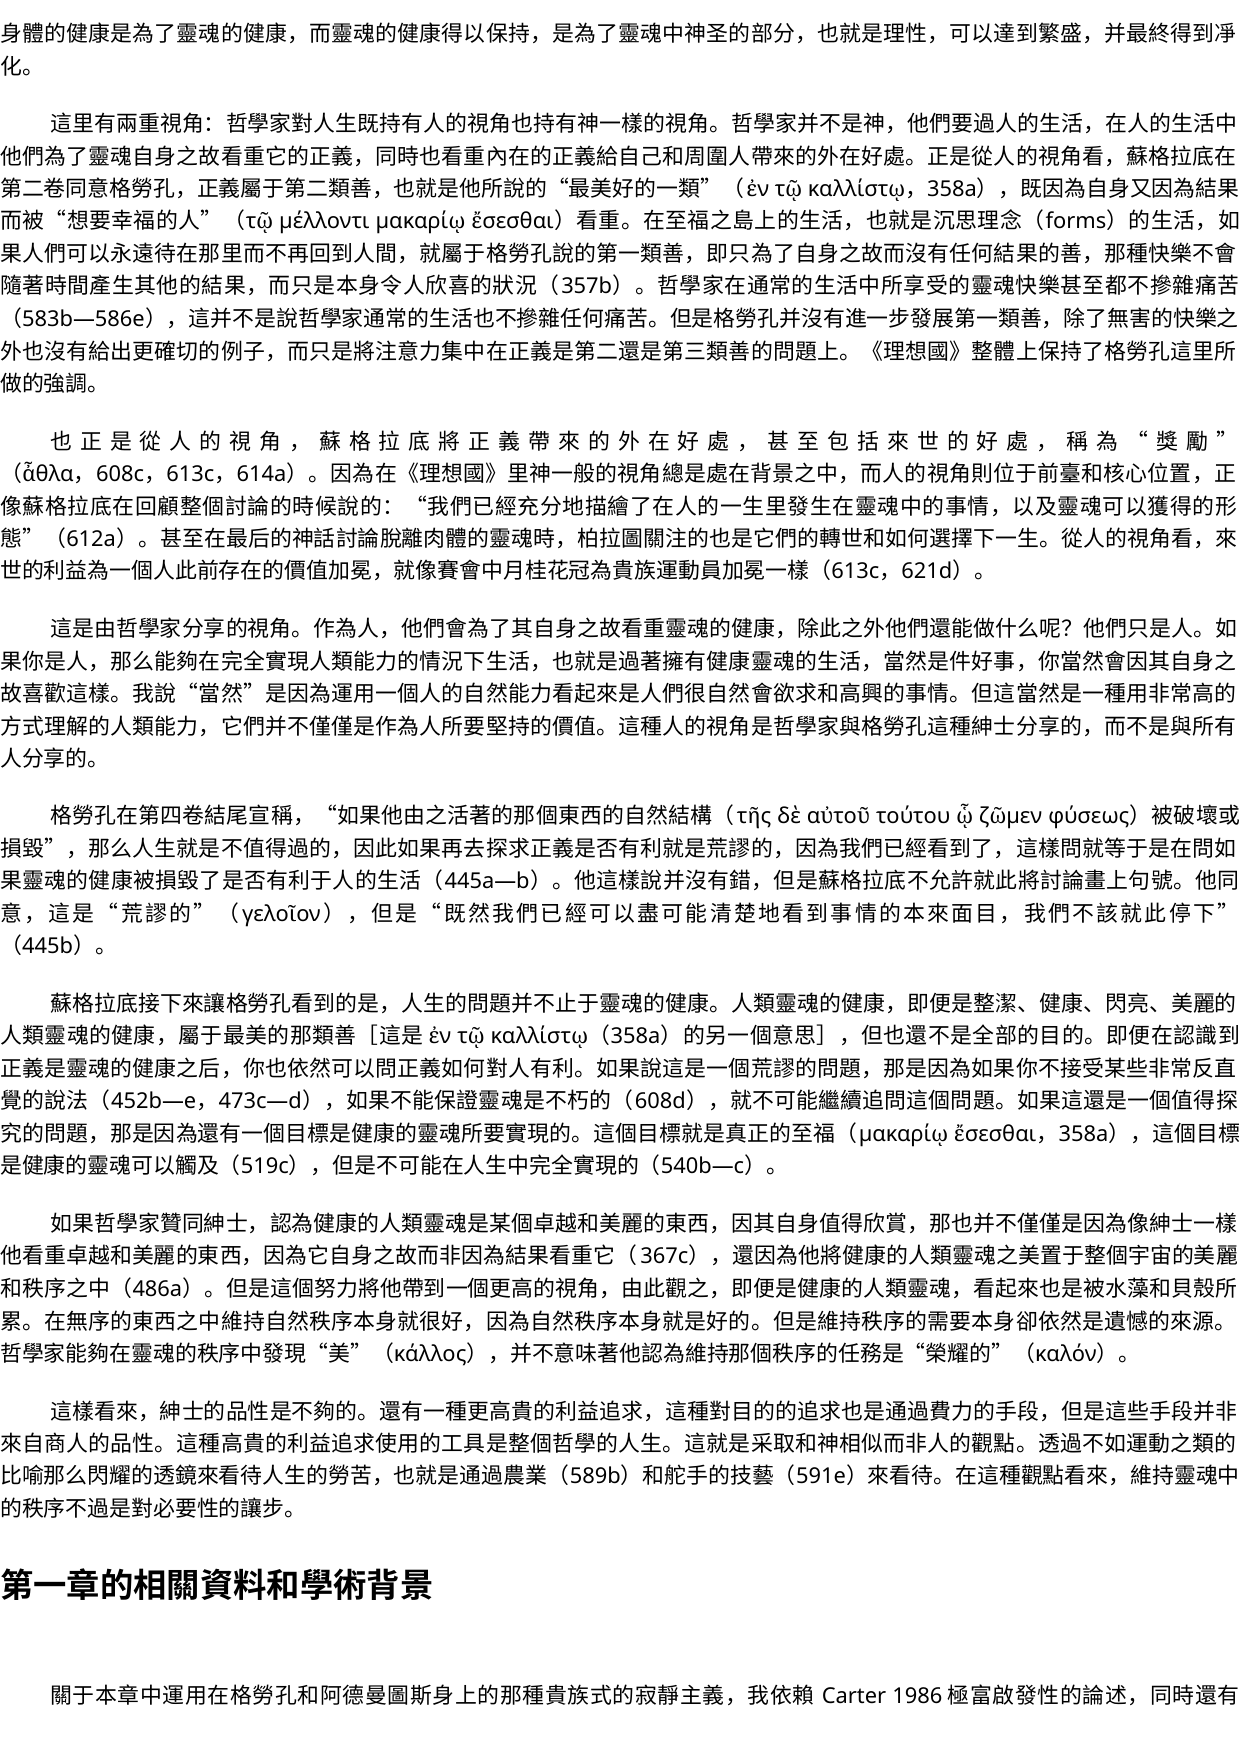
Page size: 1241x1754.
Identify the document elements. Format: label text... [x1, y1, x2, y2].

text 這樣看來，紳士的品性是不夠的。還有一種更高貴的利益追求，這種對目的的追求也是通過費力的手段，但是這些手段并非來自商人的品性。這種高貴的利益追求使用的工具是整個哲學的人生。這就是采取和神相似而非人的觀點。透過不如運動之類的比喻那么閃耀的透鏡來看待人生的勞苦，也就是通過農業（589b）和舵手的技藝（591e）來看待。在這種觀點看來，維持靈魂中的秩序不過是對必要性的讓步。 [0, 1393, 1240, 1523]
text 格勞孔在第四卷結尾宣稱，“如果他由之活著的那個東西的自然結構（τῆς δὲ αὐτοῦ τούτου ᾧ ζῶμεν φύσεως）被破壞或損毀”，那么人生就是不值得過的，因此如果再去探求正義是否有利就是荒謬的，因為我們已經看到了，這樣問就等于是在問如果靈魂的健康被損毀了是否有利于人的生活（445a—b）。他這樣說并沒有錯，但是蘇格拉底不允許就此將討論畫上句號。他同意，這是“荒謬的”（γελοῖον），但是“既然我們已經可以盡可能清楚地看到事情的本來面目，我們不該就此停下”（445b）。 [0, 798, 1240, 961]
text 如果哲學家贊同紳士，認為健康的人類靈魂是某個卓越和美麗的東西，因其自身值得欣賞，那也并不僅僅是因為像紳士一樣，他看重卓越和美麗的東西，因為它自身之故而非因為結果看重它（367c），還因為他將健康的人類靈魂之美置于整個宇宙的美麗和秩序之中（486a）。但是這個努力將他帶到一個更高的視角，由此觀之，即便是健康的人類靈魂，看起來也是被水藻和貝殼所累。在無序的東西之中維持自然秩序本身就很好，因為自然秩序本身就是好的。但是維持秩序的需要本身卻依然是遺憾的來源。哲學家能夠在靈魂的秩序中發現“美”（κάλλος），并不意味著他認為維持那個秩序的任務是“榮耀的”（καλόν）。 [0, 1206, 1240, 1368]
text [0, 1677, 1240, 1710]
text 這里有兩重視角：哲學家對人生既持有人的視角也持有神一樣的視角。哲學家并不是神，他們要過人的生活，在人的生活中，他們為了靈魂自身之故看重它的正義，同時也看重內在的正義給自己和周圍人帶來的外在好處。正是從人的視角看，蘇格拉底在第二卷同意格勞孔，正義屬于第二類善，也就是他所說的“最美好的一類”（ἐν τῷ καλλίστῳ，358a），既因為自身又因為結果而被“想要幸福的人”（τῷ μέλλοντι μακαρίῳ ἔσεσθαι）看重。在至福之島上的生活，也就是沉思理念（forms）的生活，如果人們可以永遠待在那里而不再回到人間，就屬于格勞孔說的第一類善，即只為了自身之故而沒有任何結果的善，那種快樂不會隨著時間產生其他的結果，而只是本身令人欣喜的狀況（357b）。哲學家在通常的生活中所享受的靈魂快樂甚至都不摻雜痛苦（583b—586e），這并不是說哲學家通常的生活也不摻雜任何痛苦。但是格勞孔并沒有進一步發展第一類善，除了無害的快樂之外也沒有給出更確切的例子，而只是將注意力集中在正義是第二還是第三類善的問題上。《理想國》整體上保持了格勞孔這里所做的強調。 [0, 106, 1240, 398]
text 這是由哲學家分享的視角。作為人，他們會為了其自身之故看重靈魂的健康，除此之外他們還能做什么呢？他們只是人。如果你是人，那么能夠在完全實現人類能力的情況下生活，也就是過著擁有健康靈魂的生活，當然是件好事，你當然會因其自身之故喜歡這樣。我說“當然”是因為運用一個人的自然能力看起來是人們很自然會欲求和高興的事情。但這當然是一種用非常高的方式理解的人類能力，它們并不僅僅是作為人所要堅持的價值。這種人的視角是哲學家與格勞孔這種紳士分享的，而不是與所有人分享的。 [0, 611, 1240, 773]
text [0, 16, 1240, 81]
text 蘇格拉底接下來讓格勞孔看到的是，人生的問題并不止于靈魂的健康。人類靈魂的健康，即便是整潔、健康、閃亮、美麗的人類靈魂的健康，屬于最美的那類善［這是ἐν τῷ καλλίστῳ（358a）的另一個意思］，但也還不是全部的目的。即便在認識到正義是靈魂的健康之后，你也依然可以問正義如何對人有利。如果說這是一個荒謬的問題，那是因為如果你不接受某些非常反直覺的說法（452b—e，473c—d），如果不能保證靈魂是不朽的（608d），就不可能繼續追問這個問題。如果這還是一個值得探究的問題，那是因為還有一個目標是健康的靈魂所要實現的。這個目標就是真正的至福（μακαρίῳ ἔσεσθαι，358a），這個目標是健康的靈魂可以觸及（519c），但是不可能在人生中完全實現的（540b—c）。 [0, 986, 1240, 1181]
text 也正是從人的視角，蘇格拉底將正義帶來的外在好處，甚至包括來世的好處，稱為“獎勵”（ἆθλα，608c，613c，614a）。因為在《理想國》里神一般的視角總是處在背景之中，而人的視角則位于前臺和核心位置，正像蘇格拉底在回顧整個討論的時候說的：“我們已經充分地描繪了在人的一生里發生在靈魂中的事情，以及靈魂可以獲得的形態”（612a）。甚至在最后的神話討論脫離肉體的靈魂時，柏拉圖關注的也是它們的轉世和如何選擇下一生。從人的視角看，來世的利益為一個人此前存在的價值加冕，就像賽會中月桂花冠為貴族運動員加冕一樣（613c，621d）。 [0, 423, 1240, 586]
subtitle 第一章的相關資料和學術背景 [0, 1550, 1240, 1615]
